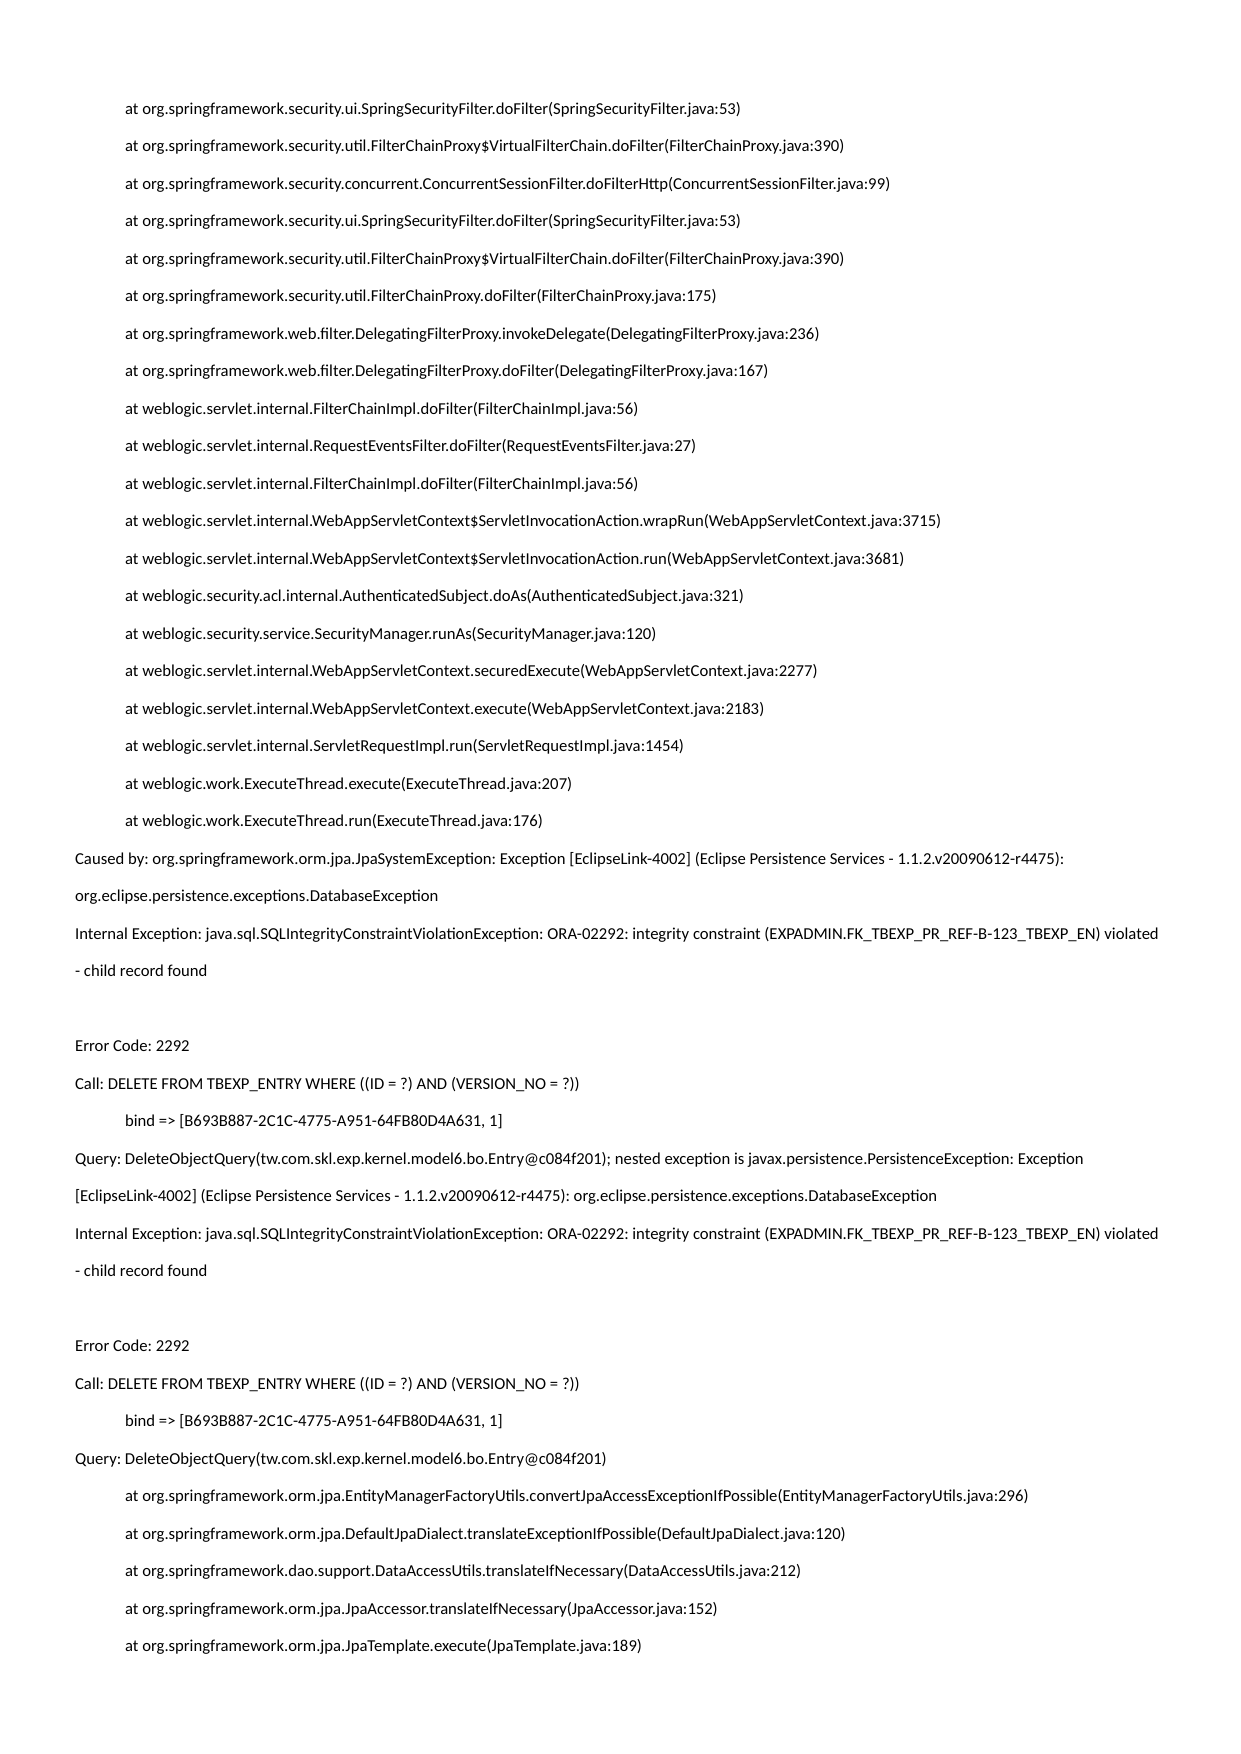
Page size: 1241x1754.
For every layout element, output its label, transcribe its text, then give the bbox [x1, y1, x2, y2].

text Call: DELETE FROM TBEXP_ENTRY WHERE ((ID = ?) AND (VERSION_NO = ?)) [75, 1364, 1165, 1402]
text at weblogic.security.service.SecurityManager.runAs(SecurityManager.java:120) [75, 614, 1165, 652]
text at weblogic.servlet.internal.WebAppServletContext$ServletInvocationAction.run(WebAppServletContext.java:3681) [75, 539, 1165, 577]
text at org.springframework.security.concurrent.ConcurrentSessionFilter.doFilterHttp(ConcurrentSessionFilter.java:99) [75, 164, 1165, 202]
text at weblogic.servlet.internal.FilterChainImpl.doFilter(FilterChainImpl.java:56) [75, 464, 1165, 502]
text at org.springframework.orm.jpa.JpaTemplate.execute(JpaTemplate.java:189) [75, 1627, 1165, 1664]
text at weblogic.servlet.internal.WebAppServletContext.execute(WebAppServletContext.java:2183) [75, 689, 1165, 727]
text Query: DeleteObjectQuery(tw.com.skl.exp.kernel.model6.bo.Entry@c084f201) [75, 1439, 1165, 1477]
text Call: DELETE FROM TBEXP_ENTRY WHERE ((ID = ?) AND (VERSION_NO = ?)) [75, 1064, 1165, 1102]
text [75, 89, 1165, 127]
text Error Code: 2292 [75, 1327, 1165, 1364]
text at weblogic.servlet.internal.FilterChainImpl.doFilter(FilterChainImpl.java:56) [75, 389, 1165, 427]
text at org.springframework.orm.jpa.JpaAccessor.translateIfNecessary(JpaAccessor.java:152) [75, 1589, 1165, 1627]
text at weblogic.servlet.internal.WebAppServletContext$ServletInvocationAction.wrapRun(WebAppServletContext.java:3715) [75, 502, 1165, 539]
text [75, 127, 1165, 164]
text at weblogic.servlet.internal.ServletRequestImpl.run(ServletRequestImpl.java:1454) [75, 727, 1165, 764]
text at org.springframework.security.ui.SpringSecurityFilter.doFilter(SpringSecurityFilter.java:53) [75, 202, 1165, 239]
text Error Code: 2292 [75, 1027, 1165, 1064]
text at org.springframework.security.util.FilterChainProxy$VirtualFilterChain.doFilter(FilterChainProxy.java:390) [75, 239, 1165, 277]
text at weblogic.work.ExecuteThread.run(ExecuteThread.java:176) [75, 802, 1165, 839]
text at weblogic.servlet.internal.RequestEventsFilter.doFilter(RequestEventsFilter.java:27) [75, 427, 1165, 464]
text Caused by: org.springframework.orm.jpa.JpaSystemException: Exception [EclipseLink-4002] (Eclipse Persistence Services - 1.1.2.v20090612-r4475): org.eclipse.persistence.exceptions.DatabaseException [75, 839, 1165, 914]
text at weblogic.work.ExecuteThread.execute(ExecuteThread.java:207) [75, 764, 1165, 802]
text at org.springframework.orm.jpa.DefaultJpaDialect.translateExceptionIfPossible(DefaultJpaDialect.java:120) [75, 1514, 1165, 1552]
text at org.springframework.web.filter.DelegatingFilterProxy.doFilter(DelegatingFilterProxy.java:167) [75, 352, 1165, 389]
text at weblogic.security.acl.internal.AuthenticatedSubject.doAs(AuthenticatedSubject.java:321) [75, 577, 1165, 614]
text at weblogic.servlet.internal.WebAppServletContext.securedExecute(WebAppServletContext.java:2277) [75, 652, 1165, 689]
text Query: DeleteObjectQuery(tw.com.skl.exp.kernel.model6.bo.Entry@c084f201); nested exception is javax.persistence.PersistenceException: Exception [EclipseLink-4002] (Eclipse Persistence Services - 1.1.2.v20090612-r4475): org.eclipse.persistence.exceptions.DatabaseException [75, 1139, 1165, 1214]
text at org.springframework.orm.jpa.EntityManagerFactoryUtils.convertJpaAccessExceptionIfPossible(EntityManagerFactoryUtils.java:296) [75, 1477, 1165, 1514]
text at org.springframework.dao.support.DataAccessUtils.translateIfNecessary(DataAccessUtils.java:212) [75, 1552, 1165, 1589]
text at org.springframework.web.filter.DelegatingFilterProxy.invokeDelegate(DelegatingFilterProxy.java:236) [75, 314, 1165, 352]
text at org.springframework.security.util.FilterChainProxy.doFilter(FilterChainProxy.java:175) [75, 277, 1165, 314]
text bind => [B693B887-2C1C-4775-A951-64FB80D4A631, 1] [75, 1402, 1165, 1439]
text bind => [B693B887-2C1C-4775-A951-64FB80D4A631, 1] [75, 1102, 1165, 1139]
